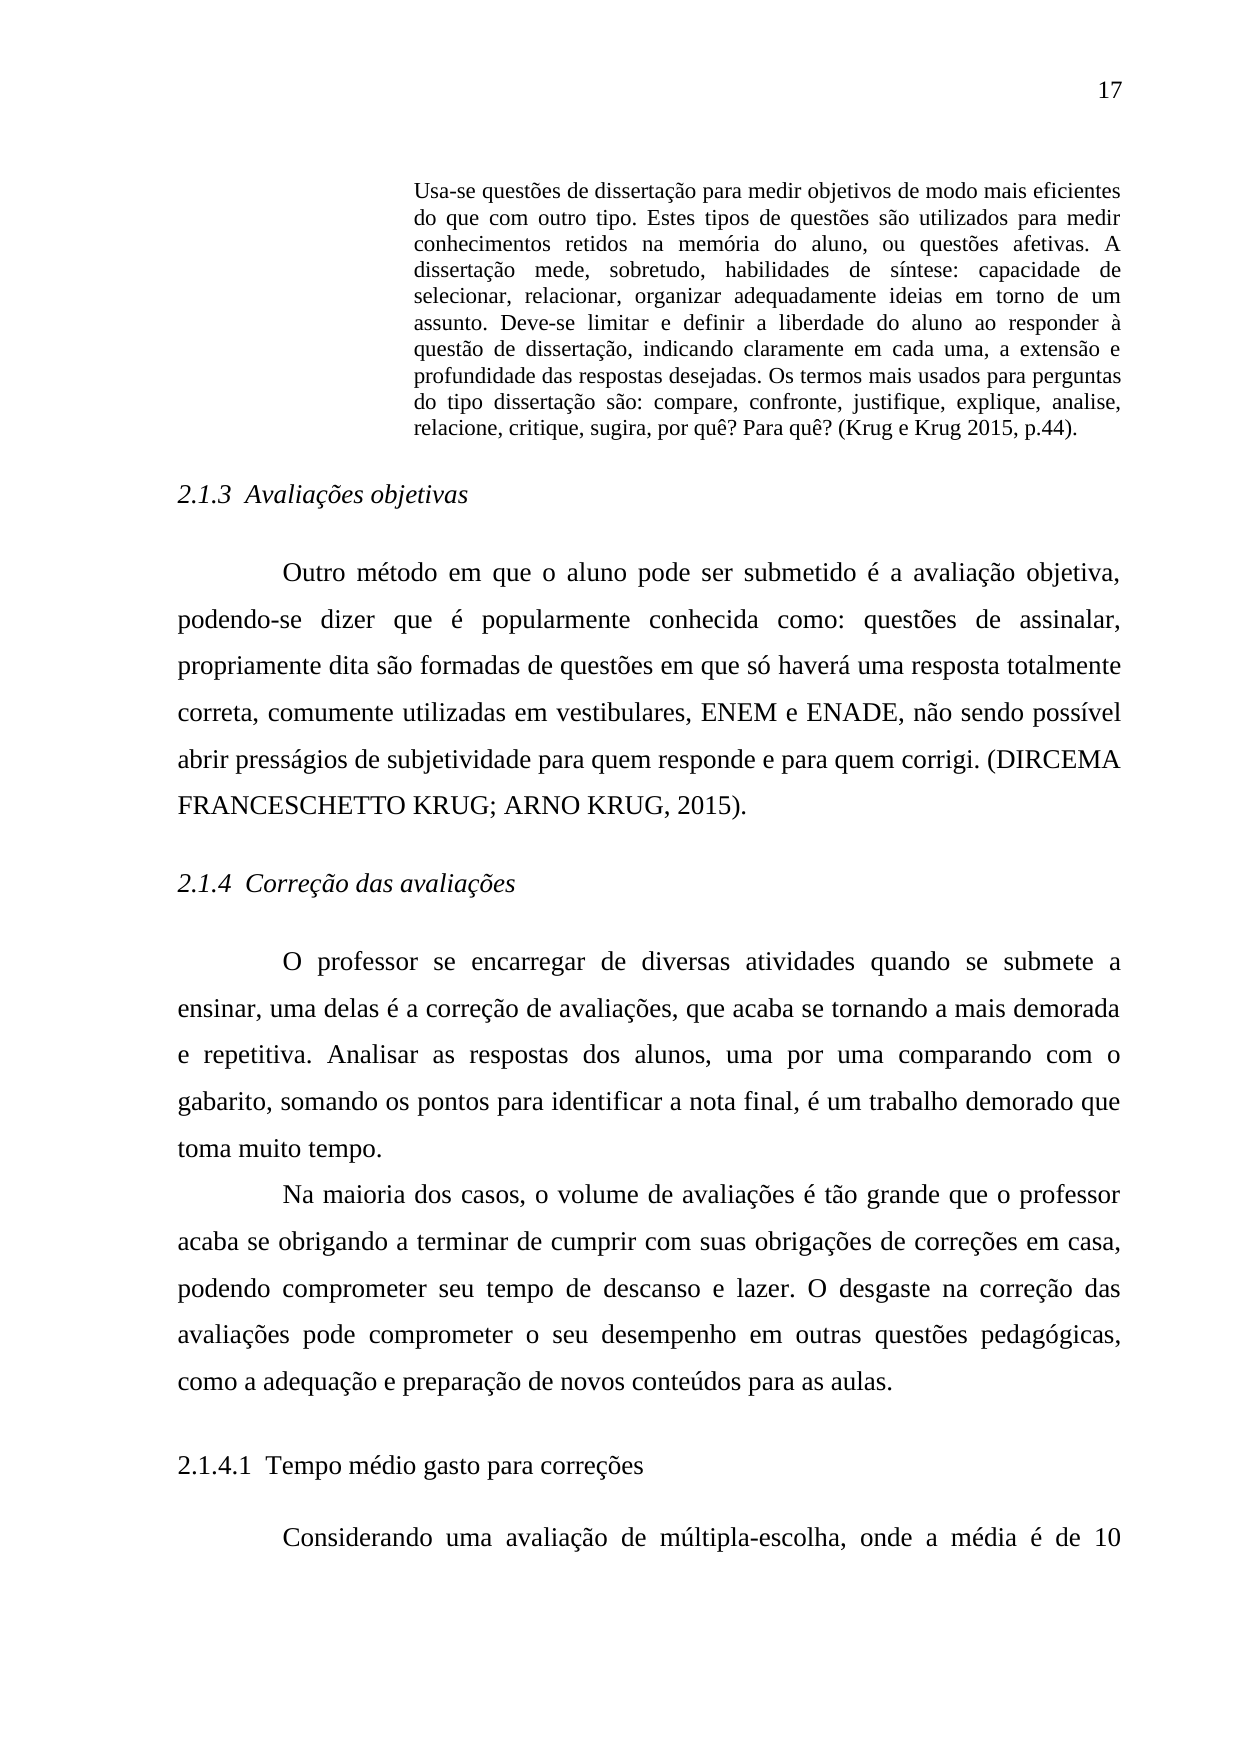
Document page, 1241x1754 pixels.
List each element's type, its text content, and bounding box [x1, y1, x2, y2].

text Na maioria dos casos, o volume de avaliações é tão grande que o professor acaba se obrigando a terminar de cumprir com suas obrigações de correções em casa, podendo comprometer seu tempo de descanso e lazer. O desgaste na correção das avaliações pode comprometer o seu desempenho em outras questões pedagógicas, como a adequação e preparação de novos conteúdos para as aulas. [177, 1179, 1122, 1396]
text Avaliações objetivas [177, 478, 1122, 509]
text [177, 1521, 1122, 1552]
text Tempo médio gasto para correções [177, 1449, 1122, 1481]
text Usa-se questões de dissertação para medir objetivos de modo mais eficientes do que com outro tipo. Estes tipos de questões são utilizados para medir conhecimentos retidos na memória do aluno, ou questões afetivas. A dissertação mede, sobretudo, habilidades de síntese: capacidade de selecionar, relacionar, organizar adequadamente ideias em torno de um assunto. Deve-se limitar e definir a liberdade do aluno ao responder à questão de dissertação, indicando claramente em cada uma, a extensão e profundidade das respostas desejadas. Os termos mais usados para perguntas do tipo dissertação são: compare, confronte, justifique, explique, analise, relacione, critique, sugira, por quê? Para quê? (Krug e Krug 2015, p.44). [413, 177, 1122, 441]
text Correção das avaliações [177, 867, 1122, 898]
text O professor se encarregar de diversas atividades quando se submete a ensinar, uma delas é a correção de avaliações, que acaba se tornando a mais demorada e repetitiva. Analisar as respostas dos alunos, uma por uma comparando com o gabarito, somando os pontos para identificar a nota final, é um trabalho demorado que toma muito tempo. [177, 945, 1122, 1163]
text Outro método em que o aluno pode ser submetido é a avaliação objetiva, podendo-se dizer que é popularmente conhecida como: questões de assinalar, propriamente dita são formadas de questões em que só haverá uma resposta totalmente correta, comumente utilizadas em vestibulares, ENEM e ENADE, não sendo possível abrir presságios de subjetividade para quem responde e para quem corrigi. (DIRCEMA FRANCESCHETTO KRUG; ARNO KRUG, 2015). [177, 556, 1122, 821]
